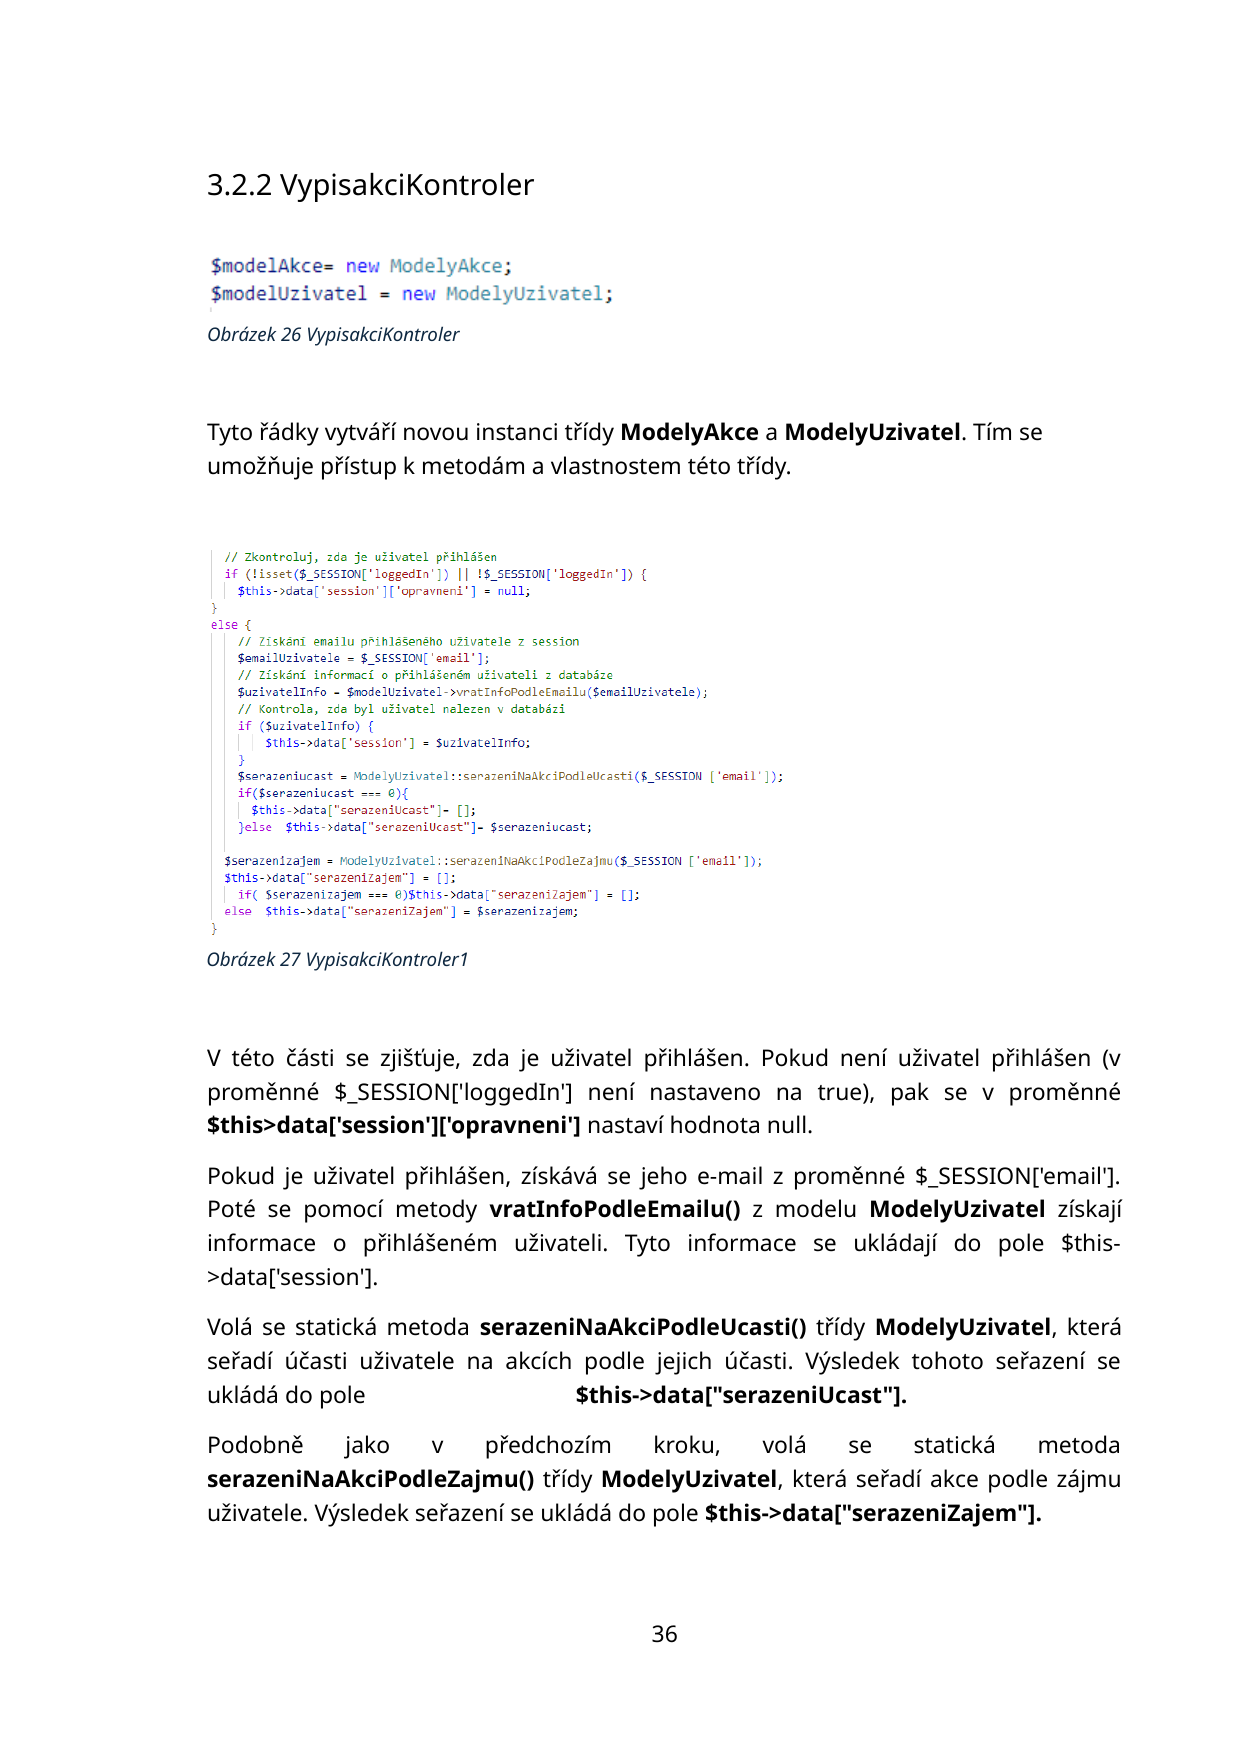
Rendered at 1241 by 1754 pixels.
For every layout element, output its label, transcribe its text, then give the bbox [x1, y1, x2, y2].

text V této části se zjišťuje, zda je uživatel přihlášen. Pokud není uživatel přihlášen (v proměnné $_SESSION['loggedIn'] není nastaveno na true), pak se v proměnné $this>data['session']['opravneni'] nastaví hodnota null. [207, 1042, 1122, 1141]
picture [206, 550, 783, 938]
text Podobně jako v předchozím kroku, volá se statická metoda serazeniNaAkciPodleZajmu() třídy ModelyUzivatel, která seřadí akce podle zájmu uživatele. Výsledek seřazení se ukládá do pole $this->data["serazeniZajem"]. [207, 1429, 1122, 1528]
subtitle 3.2.2 VypisakciKontroler [207, 164, 1122, 204]
picture [206, 252, 623, 312]
text Tyto řádky vytváří novou instanci třídy ModelyAkce a ModelyUzivatel. Tím se umožňuje přístup k metodám a vlastnostem této třídy. [207, 416, 1122, 481]
text Pokud je uživatel přihlášen, získává se jeho e-mail z proměnné $_SESSION['email']. Poté se pomocí metody vratInfoPodleEmailu() z modelu ModelyUzivatel získají informace o přihlášeném uživateli. Tyto informace se ukládají do pole $this->data['session']. [207, 1160, 1122, 1292]
text Volá se statická metoda serazeniNaAkciPodleUcasti() třídy ModelyUzivatel, která seřadí účasti uživatele na akcích podle jejich účasti. Výsledek tohoto seřazení se ukládá do pole $this->data["serazeniUcast"]. [207, 1311, 1122, 1410]
